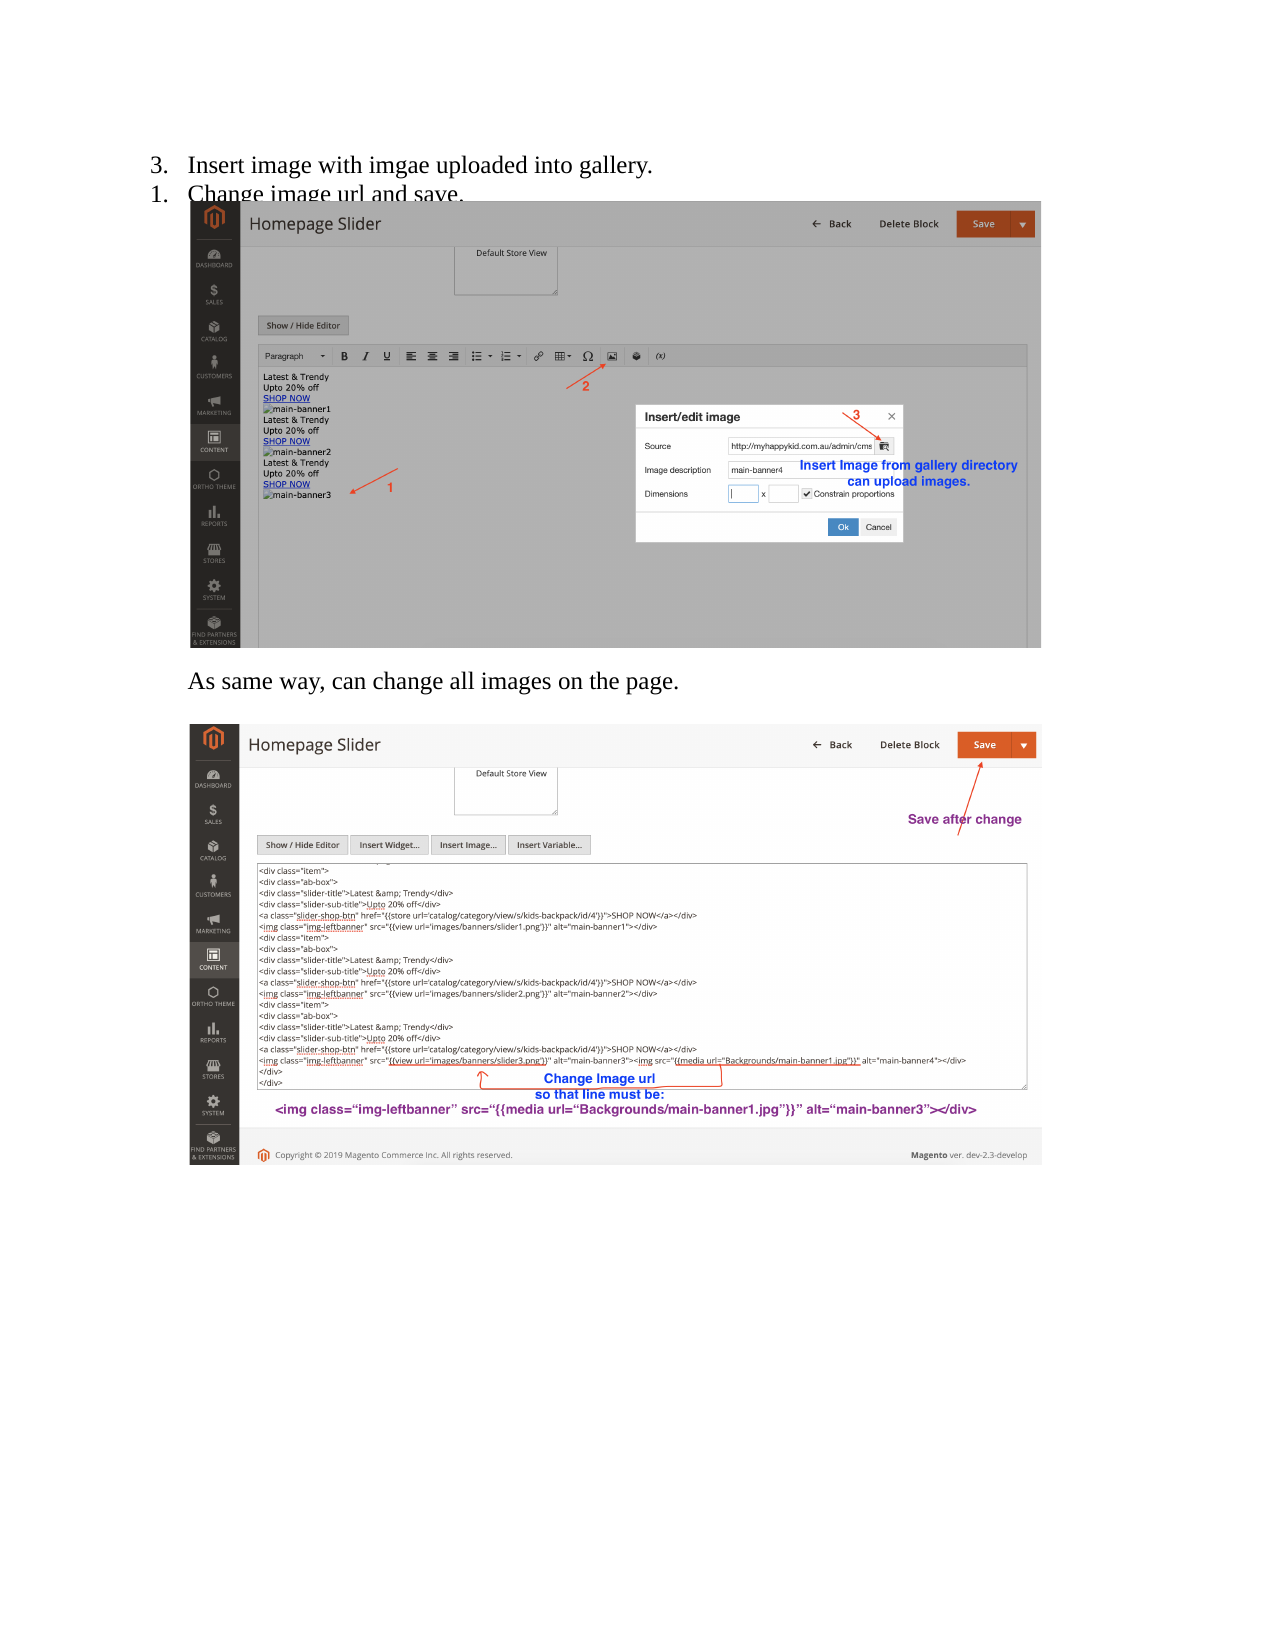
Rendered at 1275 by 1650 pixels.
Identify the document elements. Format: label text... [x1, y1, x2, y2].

list Change image url and save. [150, 179, 1125, 207]
list Insert image with imgae uploaded into gallery. [150, 150, 1125, 179]
picture [190, 201, 1042, 648]
picture [189, 724, 1042, 1165]
